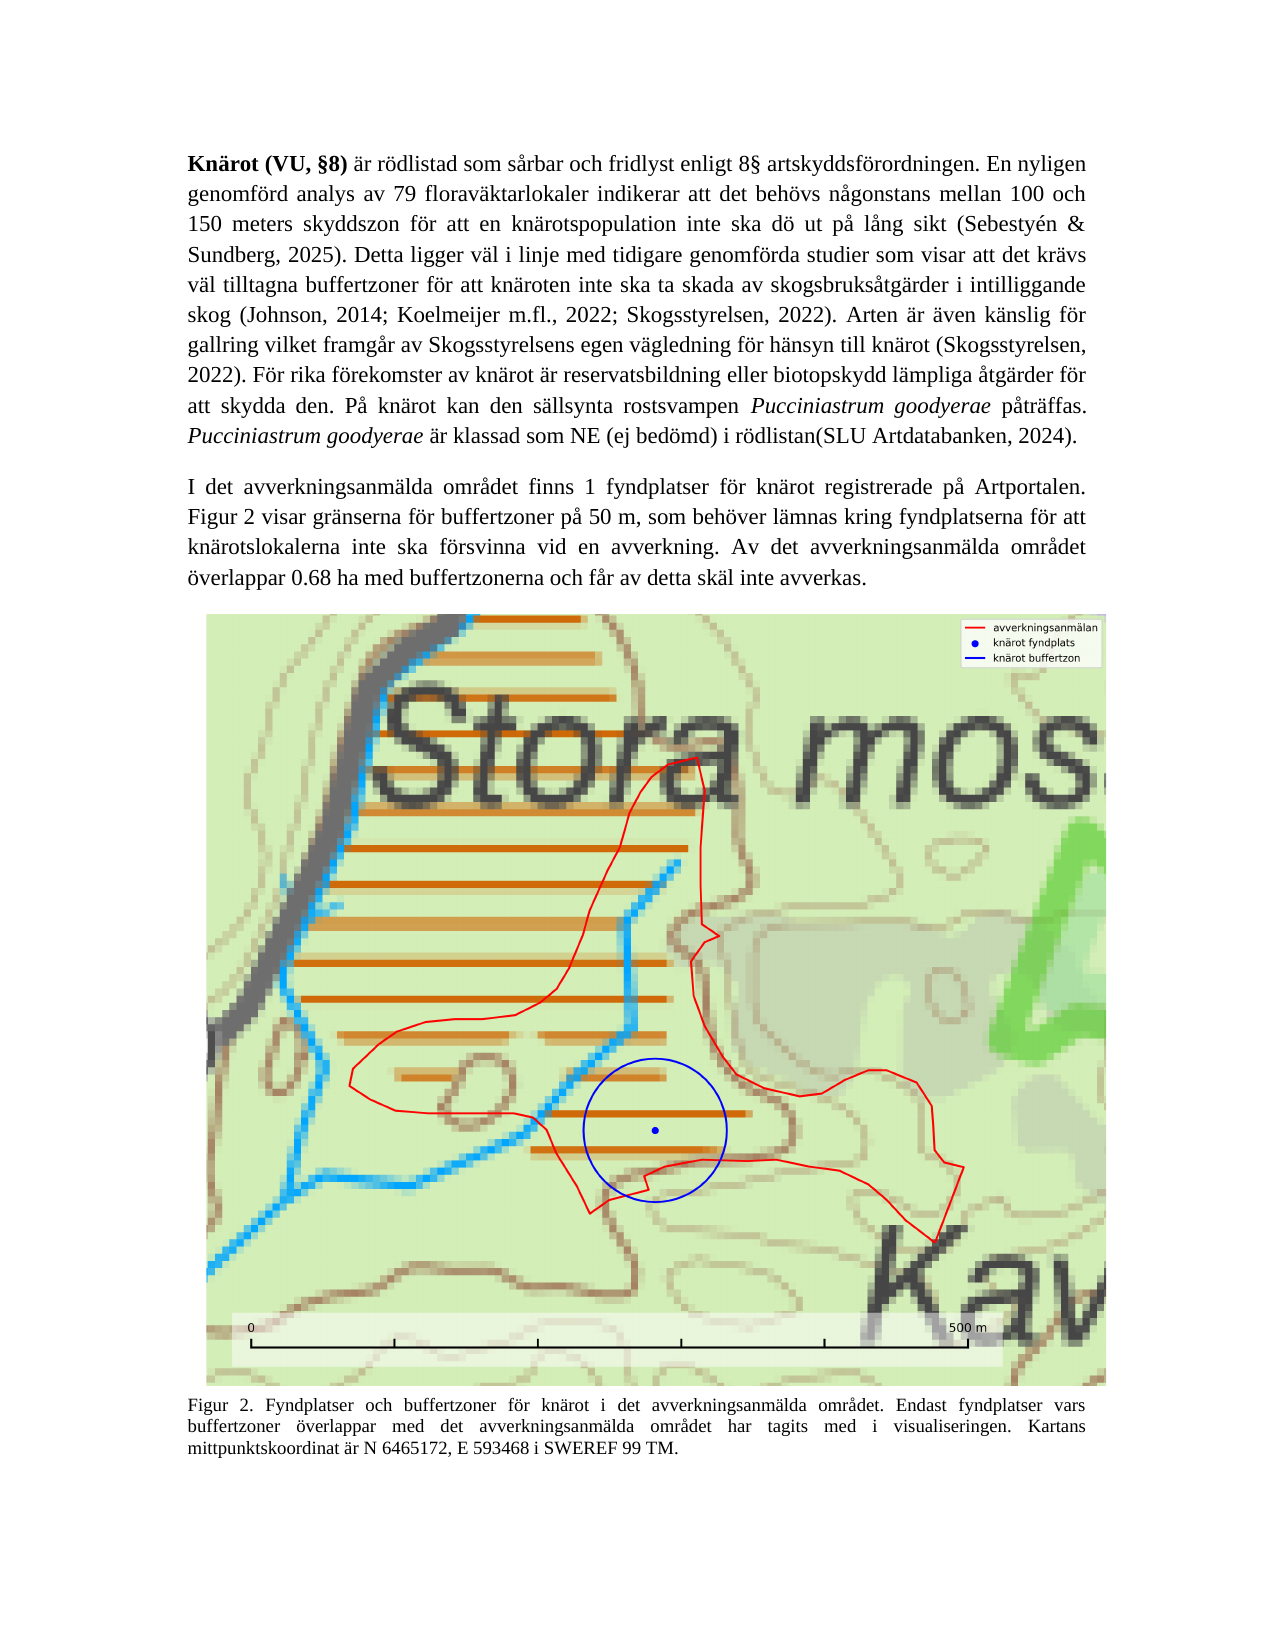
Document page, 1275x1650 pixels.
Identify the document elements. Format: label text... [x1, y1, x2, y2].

text I det avverkningsanmälda området finns 1 fyndplatser för knärot registrerade på Artportalen. Figur 2 visar gränserna för buffertzoner på 50 m, som behöver lämnas kring fyndplatserna för att knärotslokalerna inte ska försvinna vid en avverkning. Av det avverkningsanmälda området överlappar 0.68 ha med buffertzonerna och får av detta skäl inte avverkas. [187, 473, 1087, 590]
text Figur 2. Fyndplatser och buffertzoner för knärot i det avverkningsanmälda området. Endast fyndplatser vars buffertzoner överlappar med det avverkningsanmälda området har tagits med i visualiseringen. Kartans mittpunktskoordinat är N 6465172, E 593468 i SWEREF 99 TM. [187, 1394, 1087, 1458]
picture [206, 614, 1107, 1386]
text Knärot (VU, §8) är rödlistad som sårbar och fridlyst enligt 8§ artskyddsförordningen. En nyligen genomförd analys av 79 floraväktarlokaler indikerar att det behövs någonstans mellan 100 och 150 meters skyddszon för att en knärotspopulation inte ska dö ut på lång sikt (Sebestyén & Sundberg, 2025). Detta ligger väl i linje med tidigare genomförda studier som visar att det krävs väl tilltagna buffertzoner för att knäroten inte ska ta skada av skogsbruksåtgärder i intilliggande skog (Johnson, 2014; Koelmeijer m.fl., 2022; Skogsstyrelsen, 2022). Arten är även känslig för gallring vilket framgår av Skogsstyrelsens egen vägledning för hänsyn till knärot (Skogsstyrelsen, 2022). För rika förekomster av knärot är reservatsbildning eller biotopskydd lämpliga åtgärder för att skydda den. På knärot kan den sällsynta rostsvampen Pucciniastrum goodyerae påträffas. Pucciniastrum goodyerae är klassad som NE (ej bedömd) i rödlistan(SLU Artdatabanken, 2024). [187, 150, 1087, 448]
